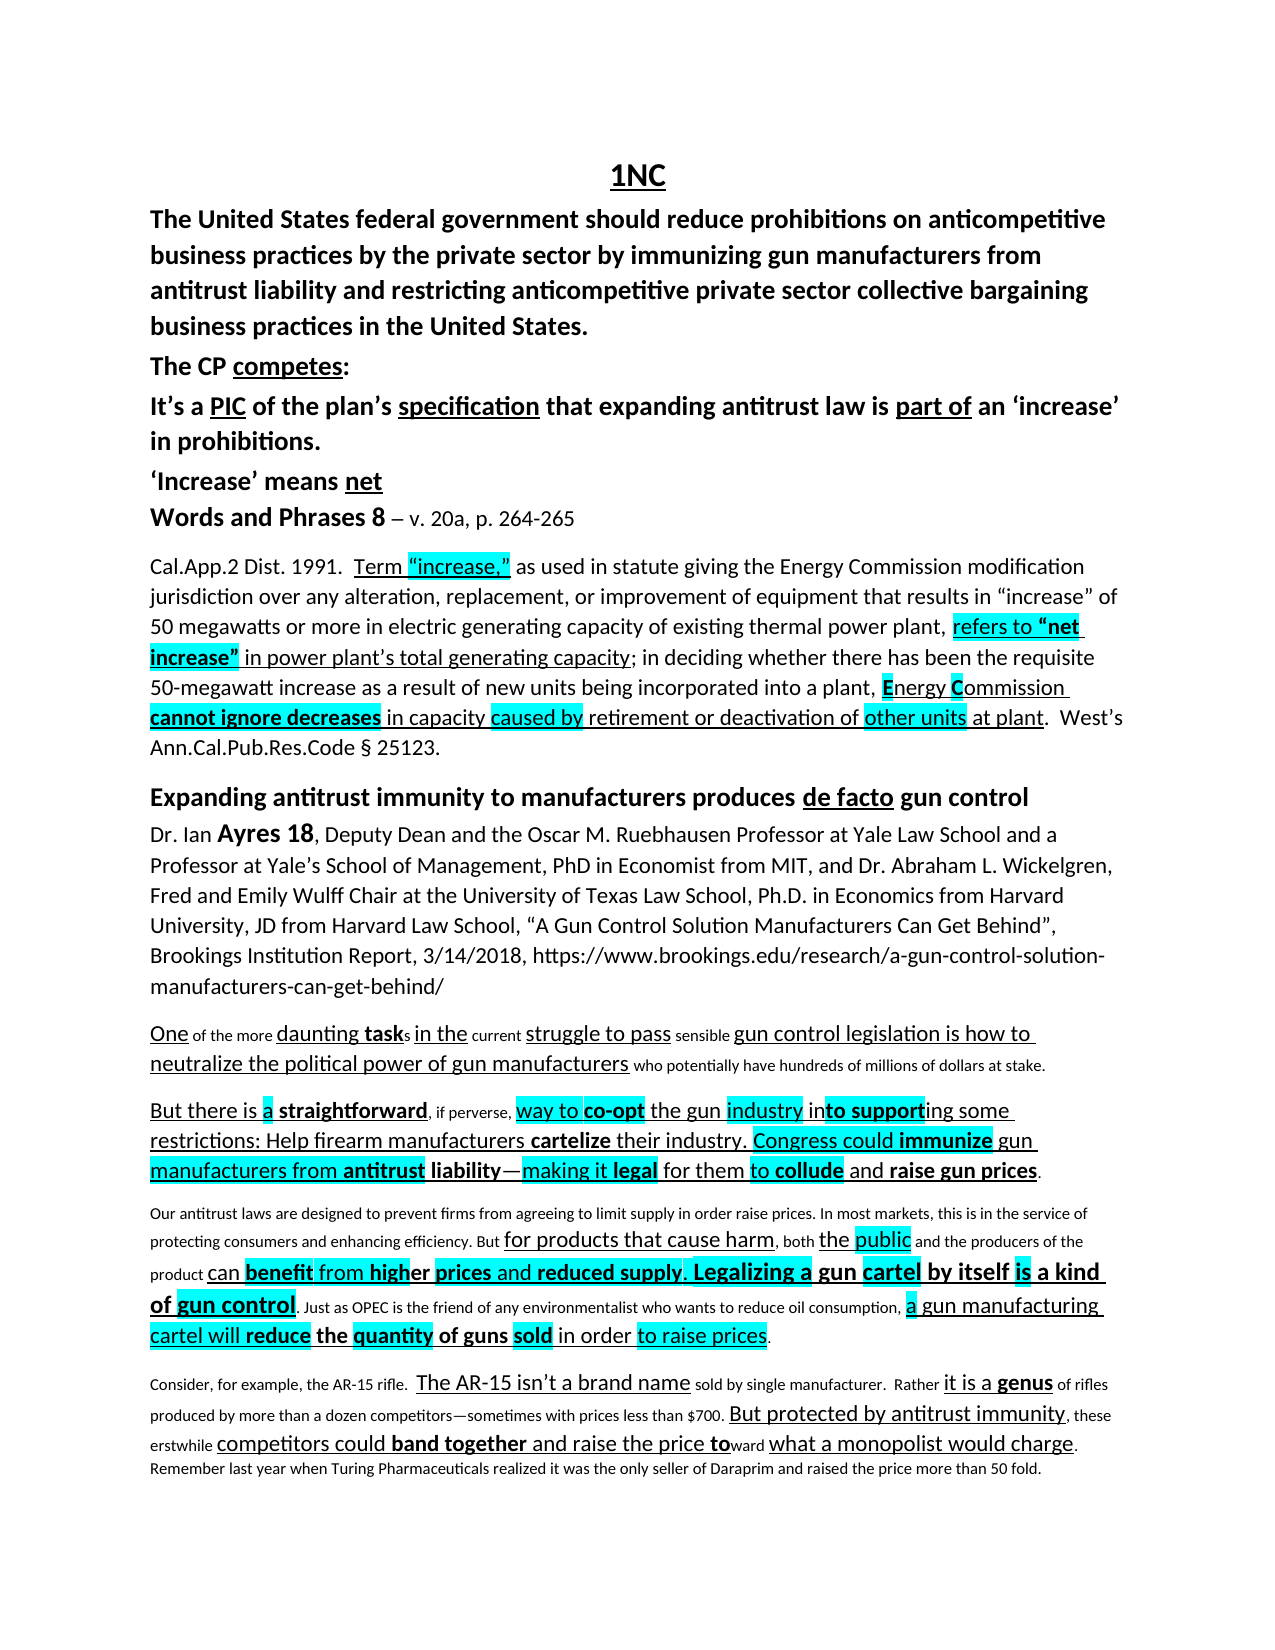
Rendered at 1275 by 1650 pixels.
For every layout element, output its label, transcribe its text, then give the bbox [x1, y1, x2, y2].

subtitle The CP competes: [150, 349, 1125, 382]
text One of the more daunting tasks in the current struggle to pass sensible gun control legislation is how to neutralize the political power of gun manufacturers who potentially have hundreds of millions of dollars at stake. [150, 1019, 1125, 1077]
subtitle Expanding antitrust immunity to manufacturers produces de facto gun control [150, 780, 1125, 813]
subtitle The United States federal government should reduce prohibitions on anticompetitive business practices by the private sector by immunizing gun manufacturers from antitrust liability and restricting anticompetitive private sector collective bargaining business practices in the United States. [150, 202, 1125, 342]
subtitle 1NC [150, 154, 1125, 195]
subtitle ‘Increase’ means net [150, 464, 1125, 497]
text But there is a straightforward, if perverse, way to co-opt the gun industry into supporting some restrictions: Help firearm manufacturers cartelize their industry. Congress could immunize gun manufacturers from antitrust liability—making it legal for them to collude and raise gun prices. [150, 1096, 1125, 1184]
subtitle It’s a PIC of the plan’s specification that expanding antitrust law is part of an ‘increase’ in prohibitions. [150, 389, 1125, 457]
text Our antitrust laws are designed to prevent firms from agreeing to limit supply in order raise prices. In most markets, this is in the service of protecting consumers and enhancing efficiency. But for products that cause harm, both the public and the producers of the product can benefit from higher prices and reduced supply. Legalizing a gun cartel by itself is a kind of gun control. Just as OPEC is the friend of any environmentalist who wants to reduce oil consumption, a gun manufacturing cartel will reduce the quantity of guns sold in order to raise prices. [150, 1203, 1125, 1350]
text Words and Phrases 8 – v. 20a, p. 264-265 [150, 500, 1125, 533]
text Dr. Ian Ayres 18, Deputy Dean and the Oscar M. Ruebhausen Professor at Yale Law School and a Professor at Yale’s School of Management, PhD in Economist from MIT, and Dr. Abraham L. Wickelgren, Fred and Emily Wulff Chair at the University of Texas Law School, Ph.D. in Economics from Harvard University, JD from Harvard Law School, “A Gun Control Solution Manufacturers Can Get Behind”, Brookings Institution Report, 3/14/2018, https://www.brookings.edu/research/a-gun-control-solution-manufacturers-can-get-behind/ [150, 816, 1125, 1000]
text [150, 1368, 1125, 1479]
text Cal.App.2 Dist. 1991. Term “increase,” as used in statute giving the Energy Commission modification jurisdiction over any alteration, replacement, or improvement of equipment that results in “increase” of 50 megawatts or more in electric generating capacity of existing thermal power plant, refers to “net increase” in power plant’s total generating capacity; in deciding whether there has been the requisite 50-megawatt increase as a result of new units being incorporated into a plant, Energy Commission cannot ignore decreases in capacity caused by retirement or deactivation of other units at plant. West’s Ann.Cal.Pub.Res.Code § 25123. [150, 552, 1125, 761]
